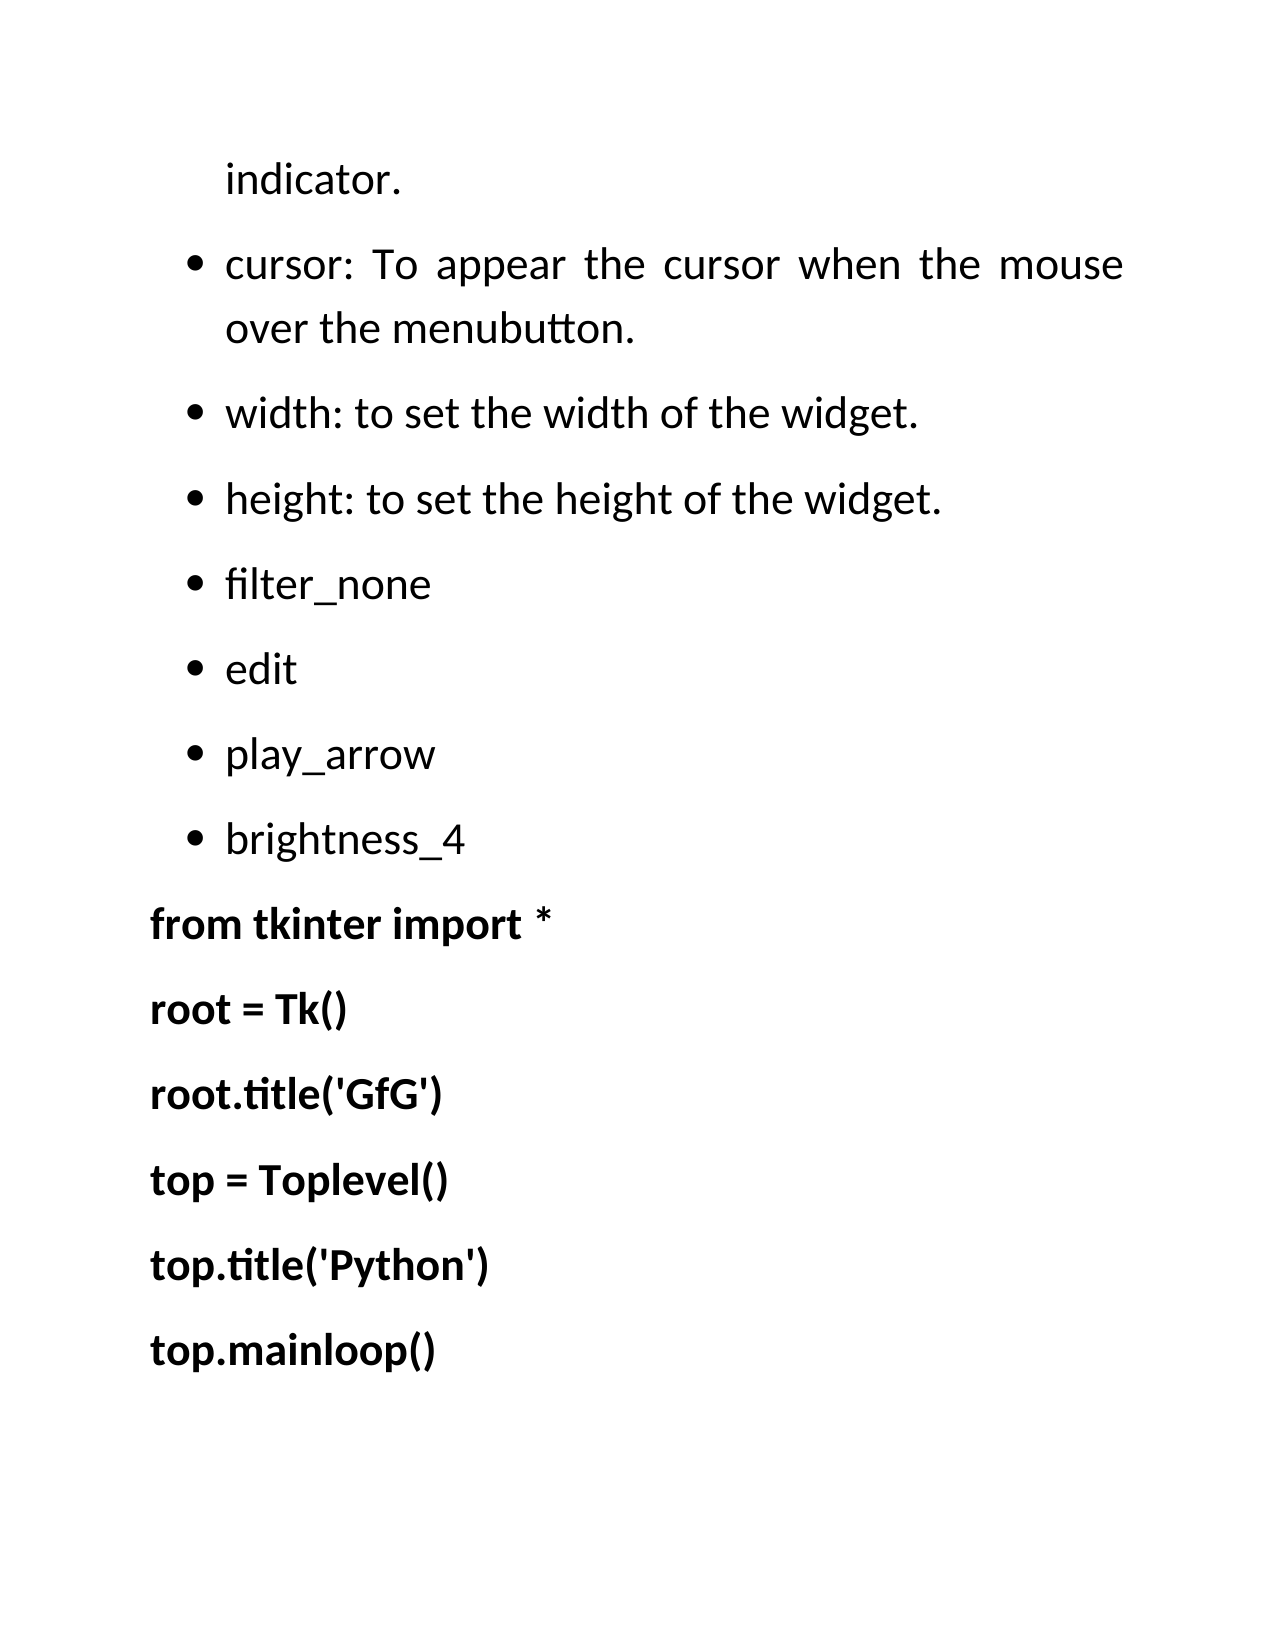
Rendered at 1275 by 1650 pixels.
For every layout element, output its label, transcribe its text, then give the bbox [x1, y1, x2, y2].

list play_arrow [187, 725, 1125, 781]
list brightness_4 [187, 810, 1125, 866]
list height: to set the height of the widget. [187, 469, 1125, 526]
text root = Tk() [150, 980, 1125, 1036]
text root.title('GfG') [150, 1065, 1125, 1121]
list filter_none [187, 555, 1125, 611]
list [187, 150, 1125, 206]
list cursor: To appear the cursor when the mouse over the menubutton. [187, 235, 1125, 355]
list edit [187, 640, 1125, 696]
text from tkinter import * [150, 895, 1125, 951]
text top.title('Python') [150, 1236, 1125, 1291]
text top.mainloop() [150, 1321, 1125, 1377]
list width: to set the width of the widget. [187, 384, 1125, 440]
text top = Toplevel() [150, 1150, 1125, 1206]
